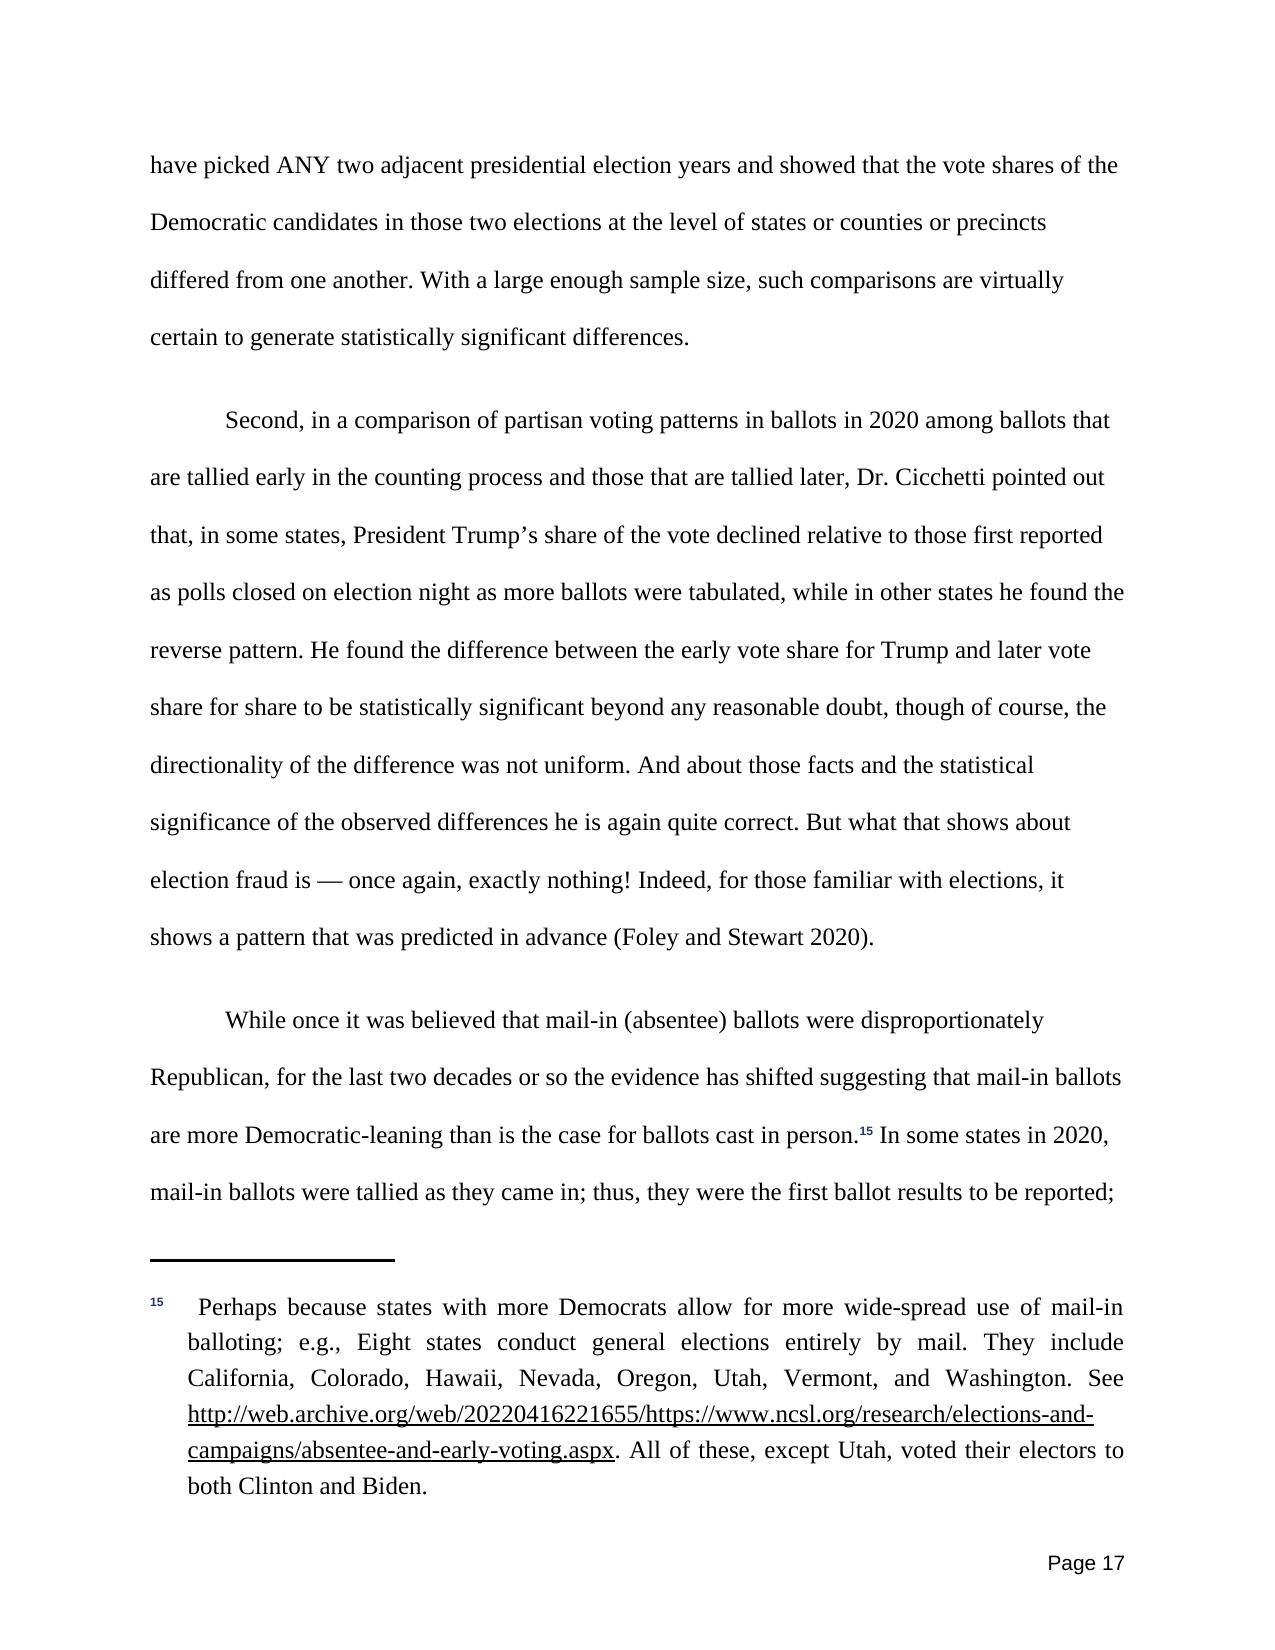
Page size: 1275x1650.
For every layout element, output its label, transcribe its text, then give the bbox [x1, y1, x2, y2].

text Second, in a comparison of partisan voting patterns in ballots in 2020 among ballots that are tallied early in the counting process and those that are tallied later, Dr. Cicchetti pointed out that, in some states, President Trump’s share of the vote declined relative to those first reported as polls closed on election night as more ballots were tabulated, while in other states he found the reverse pattern. He found the difference between the early vote share for Trump and later vote share for share to be statistically significant beyond any reasonable doubt, though of course, the directionality of the difference was not uniform. And about those facts and the statistical significance of the observed differences he is again quite correct. But what that shows about election fraud is — once again, exactly nothing! Indeed, for those familiar with elections, it shows a pattern that was predicted in advance (Foley and Stewart 2020). [150, 405, 1125, 951]
text But what that shows about election fraud is — exactly nothing! What it shows is that the vote share distribution for Donald Trump in 2016 was not the same as in 2020. But we could have picked ANY two adjacent presidential election years and showed that the vote shares of the Democratic candidates in those two elections at the level of states or counties or precincts differed from one another. With a large enough sample size, such comparisons are virtually certain to generate statistically significant differences. [150, 150, 1125, 351]
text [150, 1005, 1125, 1206]
